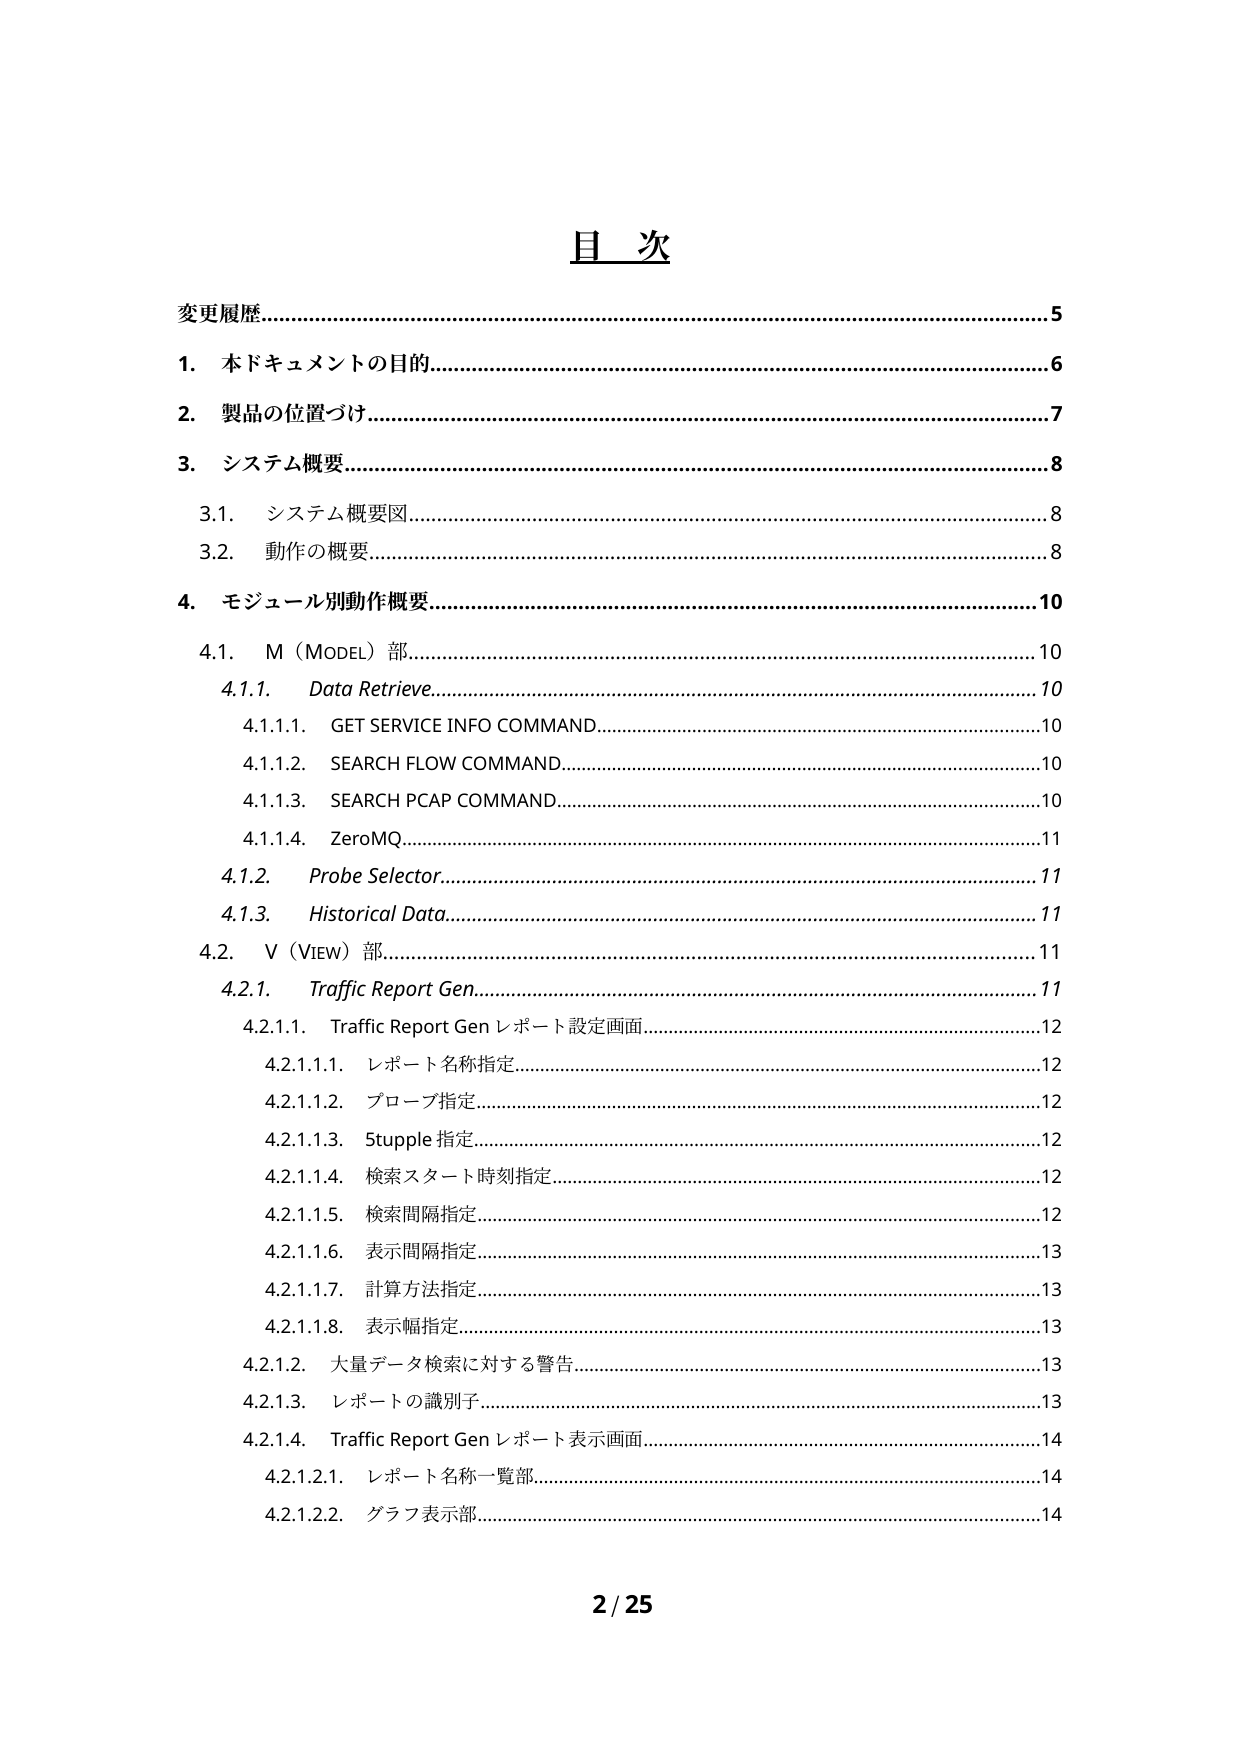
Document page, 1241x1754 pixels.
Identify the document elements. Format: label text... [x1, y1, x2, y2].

text 目 次 [177, 207, 1063, 282]
text 4.2.1.1.3. 5tupple指定 12 [265, 1119, 1063, 1157]
text 4.1.1.2. SEARCH FLOW COMMAND 10 [243, 744, 1063, 782]
text 3.2. 動作の概要 8 [199, 532, 1063, 569]
text 4.2.1.1.1. レポート名称指定 12 [265, 1044, 1063, 1082]
text 4.2. V（View）部 11 [199, 932, 1063, 969]
text 4.2.1.2.2. グラフ表示部 14 [265, 1494, 1063, 1532]
text 4. モジュール別動作概要 10 [177, 582, 1063, 619]
text 4.2.1.1.7. 計算方法指定 13 [265, 1269, 1063, 1307]
text 変更履歴 5 [177, 294, 1063, 332]
text 4.2.1.2.1. レポート名称一覧部 14 [265, 1457, 1063, 1494]
text 4.1.1. Data Retrieve 10 [221, 669, 1063, 707]
text 4.2.1.2. 大量データ検索に対する警告 13 [243, 1344, 1063, 1382]
text 4.2.1.1.8. 表示幅指定 13 [265, 1307, 1063, 1344]
text 3.1. システム概要図 8 [199, 494, 1063, 532]
text 2. 製品の位置づけ 7 [177, 394, 1063, 432]
text 4.2.1.4. Traffic Report Genレポート表示画面 14 [243, 1419, 1063, 1457]
text 4.1.1.4. ZeroMQ 11 [243, 819, 1063, 857]
text 4.2.1.1. Traffic Report Genレポート設定画面 12 [243, 1007, 1063, 1044]
text 1. 本ドキュメントの目的 6 [177, 344, 1063, 382]
text 4.2.1.1.2. プローブ指定 12 [265, 1082, 1063, 1119]
text 4.1.2. Probe Selector 11 [221, 857, 1063, 894]
text 4.1.3. Historical Data 11 [221, 894, 1063, 932]
text 4.2.1.1.4. 検索スタート時刻指定 12 [265, 1157, 1063, 1194]
text 4.1.1.1. GET SERVICE INFO COMMAND 10 [243, 707, 1063, 744]
text 4.1. M（Model）部 10 [199, 632, 1063, 669]
text 4.2.1.1.5. 検索間隔指定 12 [265, 1194, 1063, 1232]
text 4.1.1.3. SEARCH PCAP COMMAND 10 [243, 782, 1063, 819]
text 4.2.1. Traffic Report Gen 11 [221, 969, 1063, 1007]
text 4.2.1.1.6. 表示間隔指定 13 [265, 1232, 1063, 1269]
text 3. システム概要 8 [177, 444, 1063, 482]
text 4.2.1.3. レポートの識別子 13 [243, 1382, 1063, 1419]
